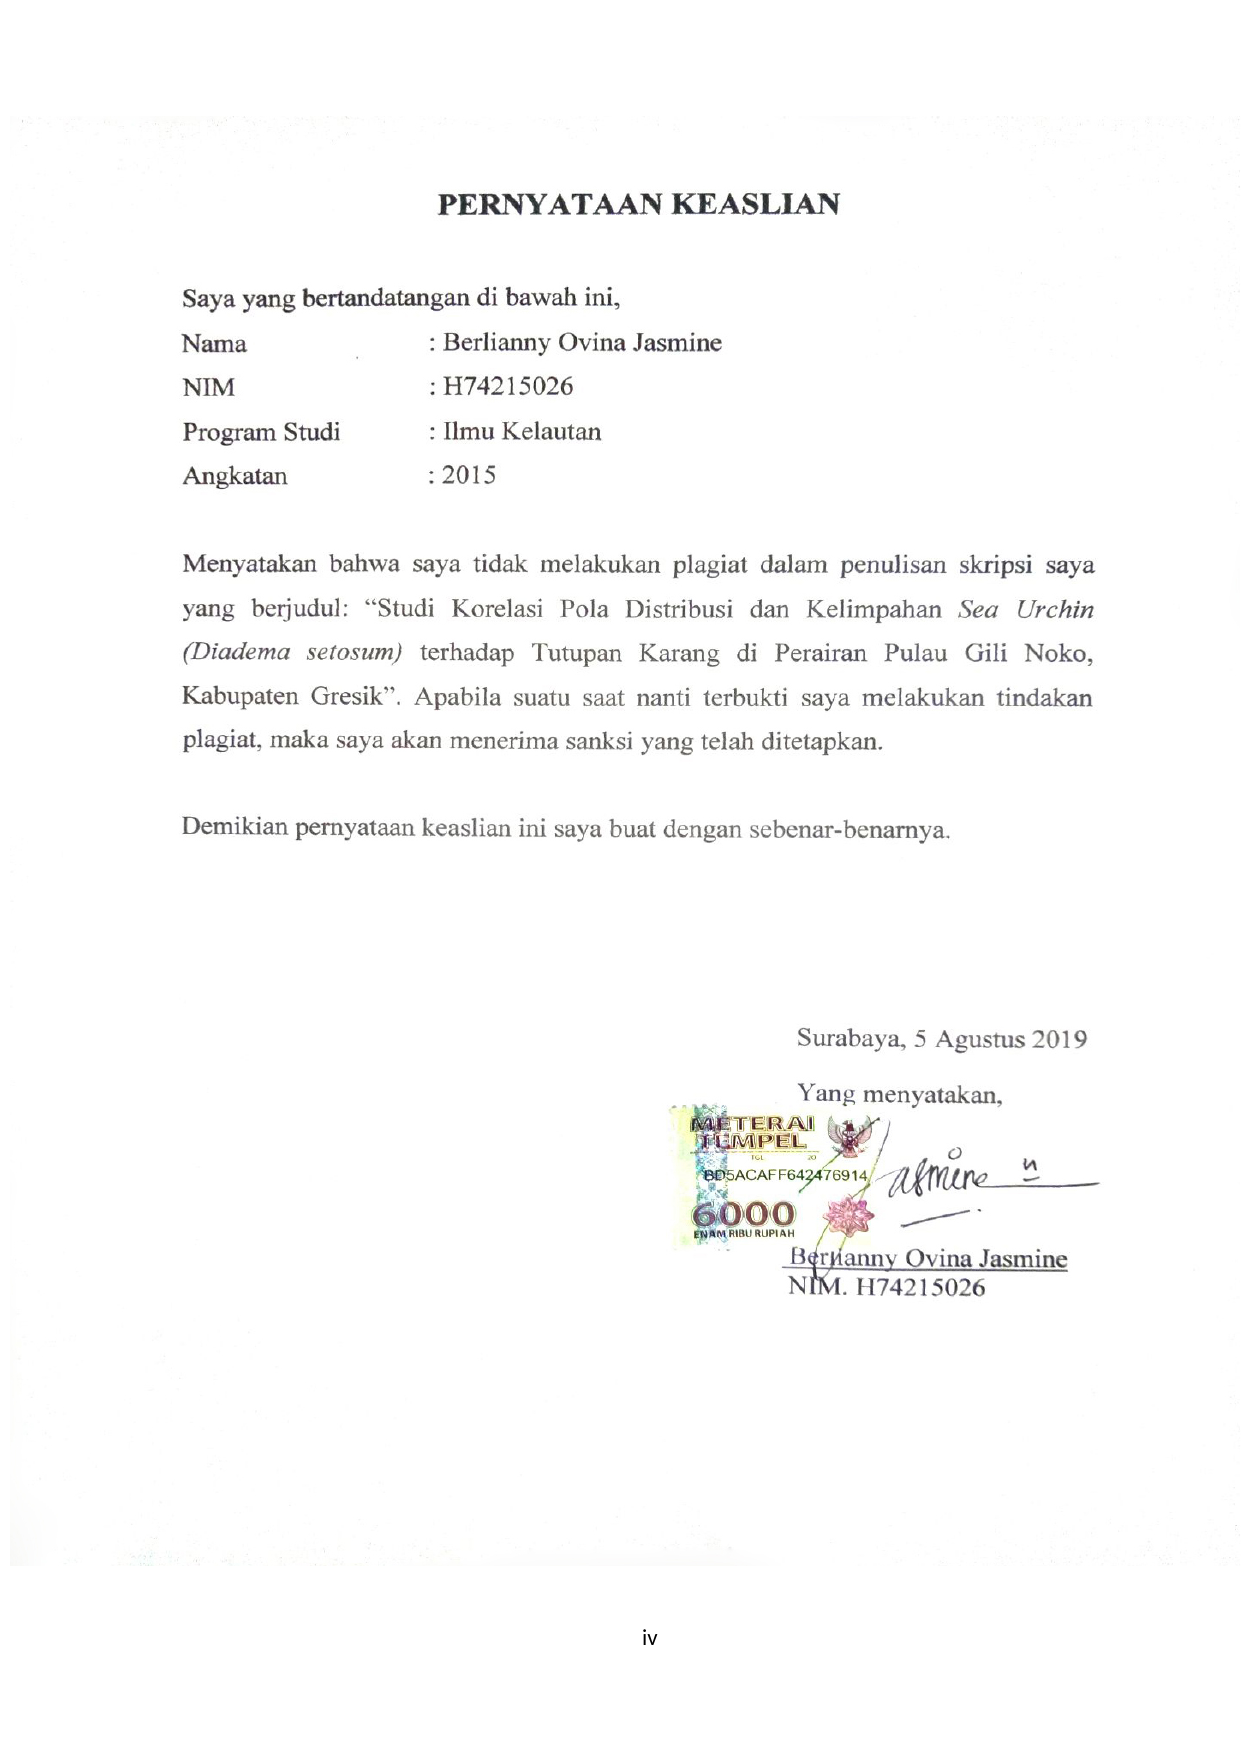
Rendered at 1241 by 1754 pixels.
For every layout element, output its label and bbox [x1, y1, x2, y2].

picture [10, 116, 1240, 1566]
